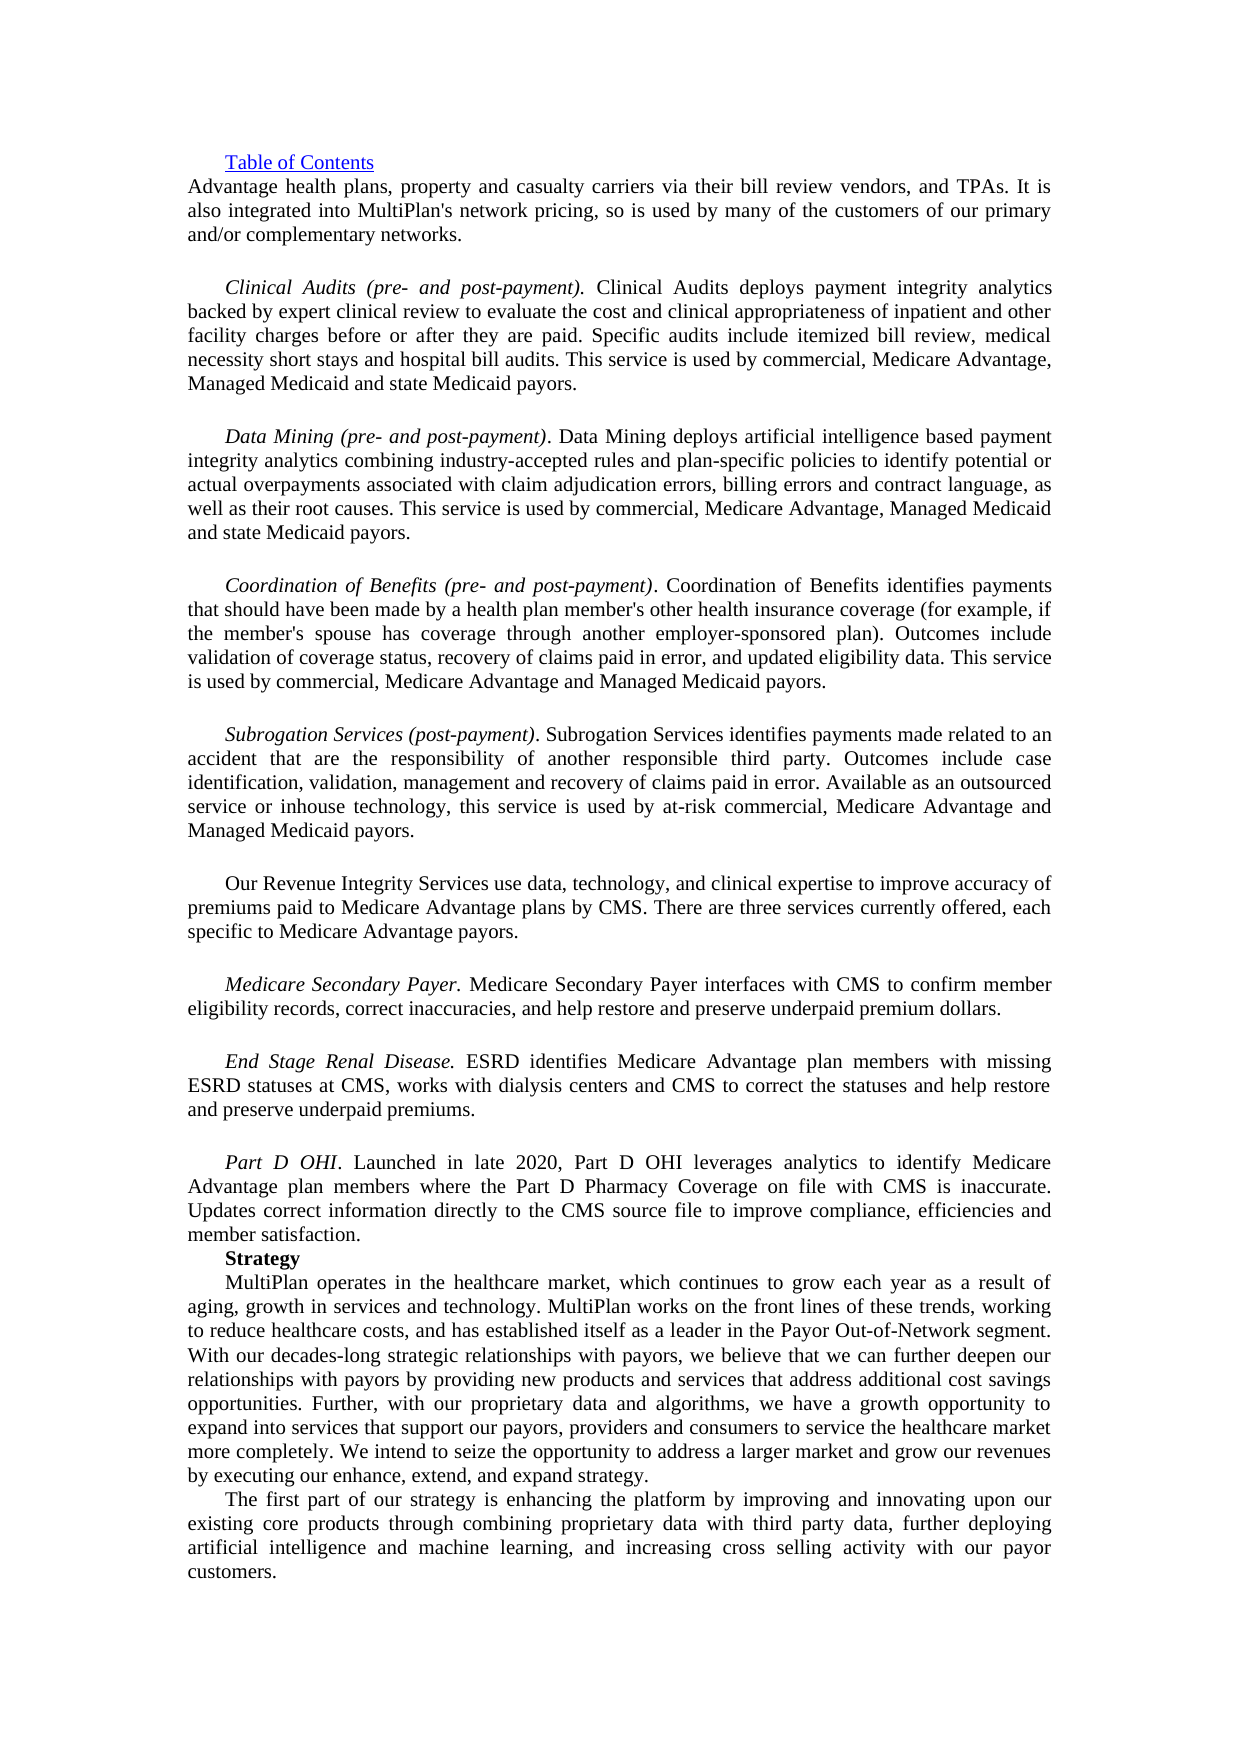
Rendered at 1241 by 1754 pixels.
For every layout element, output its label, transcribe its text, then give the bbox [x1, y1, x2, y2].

text Table of Contents [187, 150, 1053, 174]
text Clinical Audits (pre- and post-payment). Clinical Audits deploys payment integrity analytics backed by expert clinical review to evaluate the cost and clinical appropriateness of inpatient and other facility charges before or after they are paid. Specific audits include itemized bill review, medical necessity short stays and hospital bill audits. This service is used by commercial, Medicare Advantage, Managed Medicaid and state Medicaid payors. [187, 275, 1053, 395]
text Medicare Secondary Payer. Medicare Secondary Payer interfaces with CMS to confirm member eligibility records, correct inaccuracies, and help restore and preserve underpaid premium dollars. [187, 972, 1053, 1020]
text Coordination of Benefits (pre- and post-payment). Coordination of Benefits identifies payments that should have been made by a health plan member's other health insurance coverage (for example, if the member's spouse has coverage through another employer-sponsored plan). Outcomes include validation of coverage status, recovery of claims paid in error, and updated eligibility data. This service is used by commercial, Medicare Advantage and Managed Medicaid payors. [187, 573, 1053, 693]
text The first part of our strategy is enhancing the platform by improving and innovating upon our existing core products through combining proprietary data with third party data, further deploying artificial intelligence and machine learning, and increasing cross selling activity with our payor customers. [187, 1487, 1053, 1583]
text End Stage Renal Disease. ESRD identifies Medicare Advantage plan members with missing ESRD statuses at CMS, works with dialysis centers and CMS to correct the statuses and help restore and preserve underpaid premiums. [187, 1049, 1053, 1121]
text MultiPlan operates in the healthcare market, which continues to grow each year as a result of aging, growth in services and technology. MultiPlan works on the front lines of these trends, working to reduce healthcare costs, and has established itself as a leader in the Payor Out-of-Network segment. With our decades-long strategic relationships with payors, we believe that we can further deepen our relationships with payors by providing new products and services that address additional cost savings opportunities. Further, with our proprietary data and algorithms, we have a growth opportunity to expand into services that support our payors, providers and consumers to service the healthcare market more completely. We intend to seize the opportunity to address a larger market and grow our revenues by executing our enhance, extend, and expand strategy. [187, 1270, 1053, 1487]
text Strategy [187, 1246, 1053, 1270]
text Our Revenue Integrity Services use data, technology, and clinical expertise to improve accuracy of premiums paid to Medicare Advantage plans by CMS. There are three services currently offered, each specific to Medicare Advantage payors. [187, 871, 1053, 943]
text Data Mining (pre- and post-payment). Data Mining deploys artificial intelligence based payment integrity analytics combining industry-accepted rules and plan-specific policies to identify potential or actual overpayments associated with claim adjudication errors, billing errors and contract language, as well as their root causes. This service is used by commercial, Medicare Advantage, Managed Medicaid and state Medicaid payors. [187, 424, 1053, 544]
text Advantage health plans, property and casualty carriers via their bill review vendors, and TPAs. It is also integrated into MultiPlan's network pricing, so is used by many of the customers of our primary and/or complementary networks. [187, 174, 1053, 246]
text Part D OHI. Launched in late 2020, Part D OHI leverages analytics to identify Medicare Advantage plan members where the Part D Pharmacy Coverage on file with CMS is inaccurate. Updates correct information directly to the CMS source file to improve compliance, efficiencies and member satisfaction. [187, 1150, 1053, 1246]
text Subrogation Services (post-payment). Subrogation Services identifies payments made related to an accident that are the responsibility of another responsible third party. Outcomes include case identification, validation, management and recovery of claims paid in error. Available as an outsourced service or inhouse technology, this service is used by at-risk commercial, Medicare Advantage and Managed Medicaid payors. [187, 722, 1053, 842]
